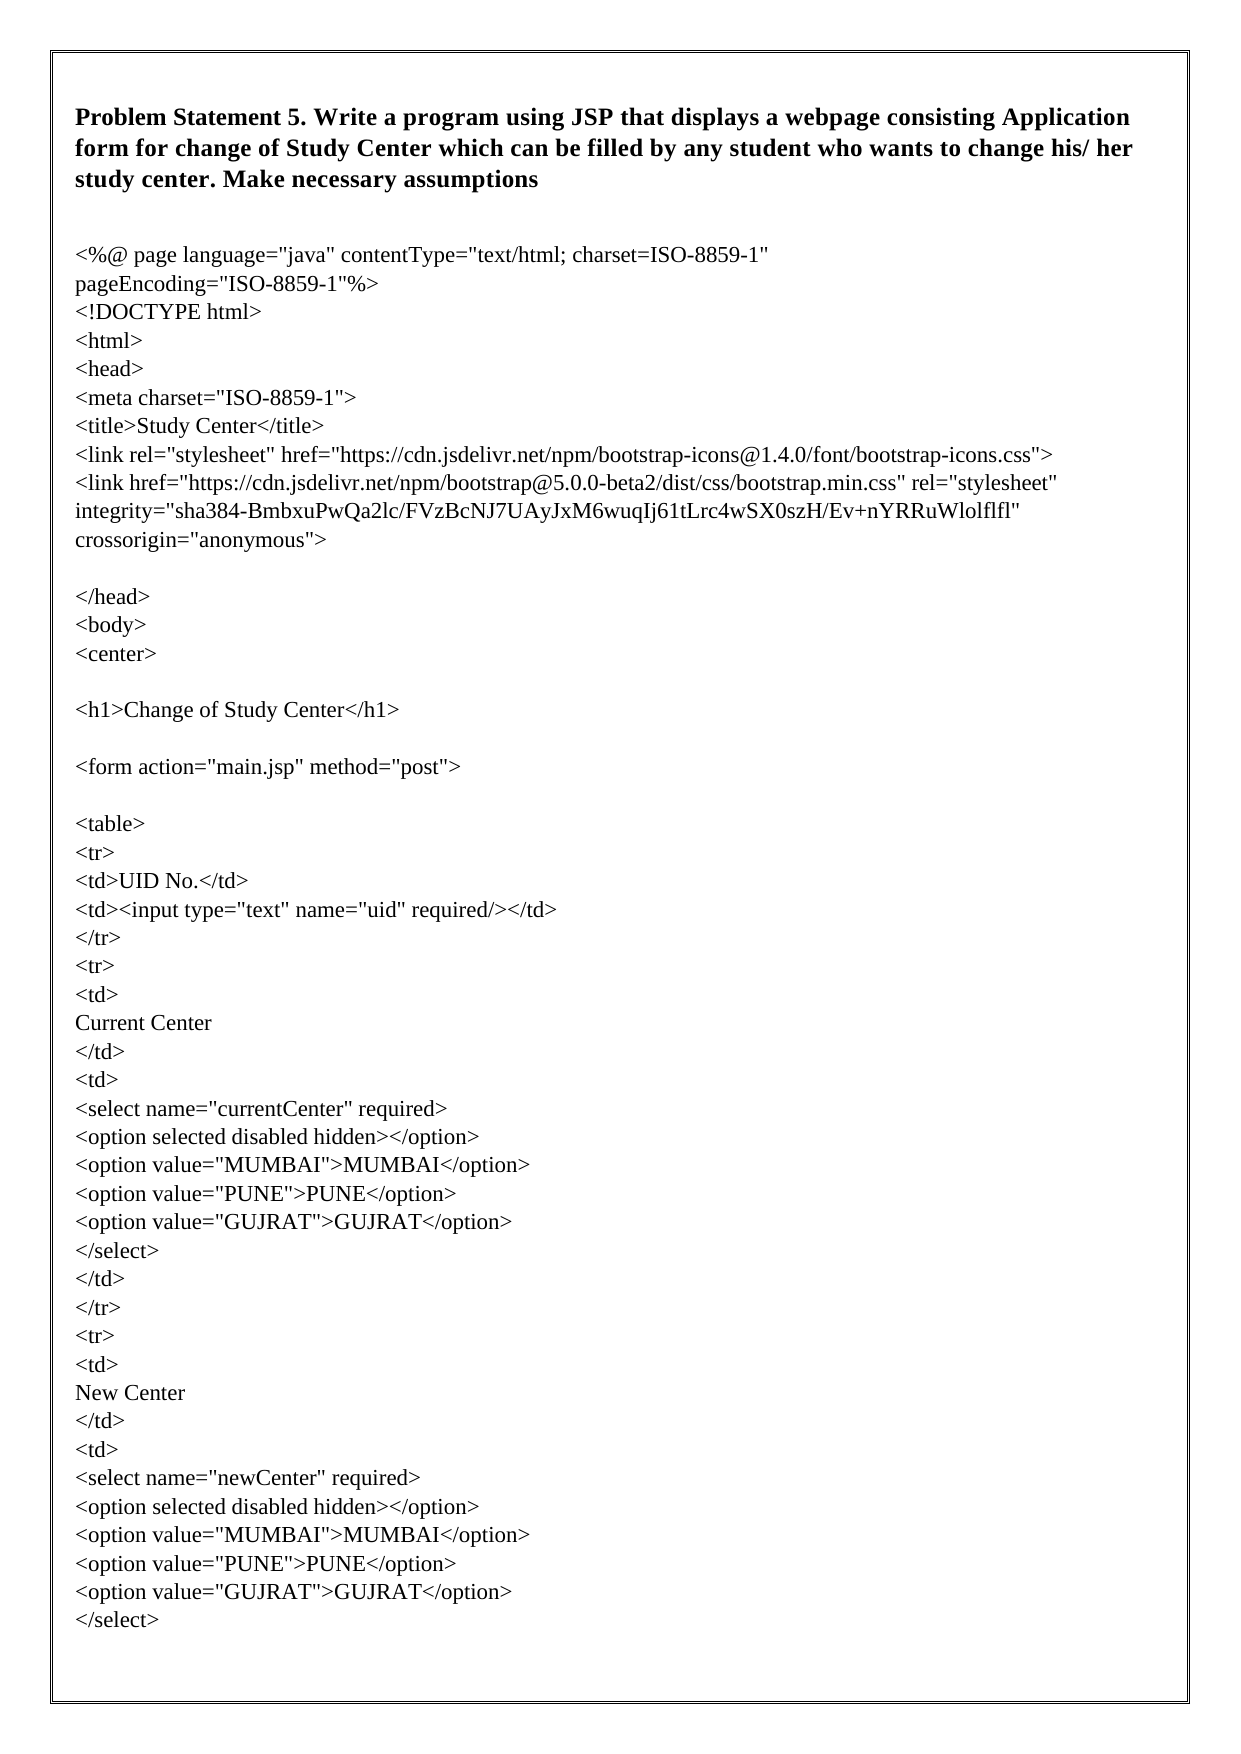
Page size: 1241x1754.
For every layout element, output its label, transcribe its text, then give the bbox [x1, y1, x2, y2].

text <%@ page language="java" contentType="text/html; charset=ISO-8859-1" [75, 242, 1165, 268]
text <!DOCTYPE html> [75, 298, 1165, 325]
text </td> [75, 1407, 1165, 1434]
text <select name="newCenter" required> [75, 1464, 1165, 1491]
text <option value="MUMBAI">MUMBAI</option> [75, 1152, 1165, 1178]
text </select> [75, 1607, 1165, 1633]
text </head> [75, 583, 1165, 609]
text <option value="GUJRAT">GUJRAT</option> [75, 1578, 1165, 1604]
text <tr> [75, 839, 1165, 865]
text <td> [75, 1436, 1165, 1462]
text <link rel="stylesheet" href="https://cdn.jsdelivr.net/npm/bootstrap-icons@1.4.0/font/bootstrap-icons.css"> [75, 441, 1165, 467]
text </select> [75, 1237, 1165, 1263]
text <option selected disabled hidden></option> [75, 1493, 1165, 1519]
text <form action="main.jsp" method="post"> [75, 753, 1165, 780]
text <tr> [75, 952, 1165, 979]
text <td><input type="text" name="uid" required/></td> [75, 896, 1165, 922]
text </tr> [75, 1294, 1165, 1320]
text <option value="GUJRAT">GUJRAT</option> [75, 1208, 1165, 1235]
text <center> [75, 640, 1165, 666]
text </td> [75, 1038, 1165, 1064]
text <meta charset="ISO-8859-1"> [75, 384, 1165, 410]
text </tr> [75, 924, 1165, 950]
text <link href="https://cdn.jsdelivr.net/npm/bootstrap@5.0.0-beta2/dist/css/bootstrap.min.css" rel="stylesheet" integrity="sha384-BmbxuPwQa2lc/FVzBcNJ7UAyJxM6wuqIj61tLrc4wSX0szH/Ev+nYRRuWlolflfl" crossorigin="anonymous"> [75, 469, 1165, 552]
text <td> [75, 1066, 1165, 1093]
text <tr> [75, 1322, 1165, 1348]
text <option value="PUNE">PUNE</option> [75, 1180, 1165, 1206]
text </td> [75, 1265, 1165, 1292]
text <option value="PUNE">PUNE</option> [75, 1550, 1165, 1576]
text New Center [75, 1379, 1165, 1405]
text Current Center [75, 1009, 1165, 1036]
text <td>UID No.</td> [75, 867, 1165, 893]
text <title>Study Center</title> [75, 412, 1165, 438]
text <head> [75, 355, 1165, 382]
text <select name="currentCenter" required> [75, 1095, 1165, 1121]
text <table> [75, 810, 1165, 837]
text Problem Statement 5. Write a program using JSP that displays a webpage consisting Application form for change of Study Center which can be filled by any student who wants to change his/ her study center. Make necessary assumptions [75, 102, 1165, 193]
text <html> [75, 327, 1165, 353]
text <option selected disabled hidden></option> [75, 1123, 1165, 1149]
text pageEncoding="ISO-8859-1"%> [75, 270, 1165, 296]
text <h1>Change of Study Center</h1> [75, 697, 1165, 723]
text <td> [75, 981, 1165, 1007]
text <td> [75, 1351, 1165, 1377]
text <option value="MUMBAI">MUMBAI</option> [75, 1521, 1165, 1548]
text <body> [75, 611, 1165, 638]
